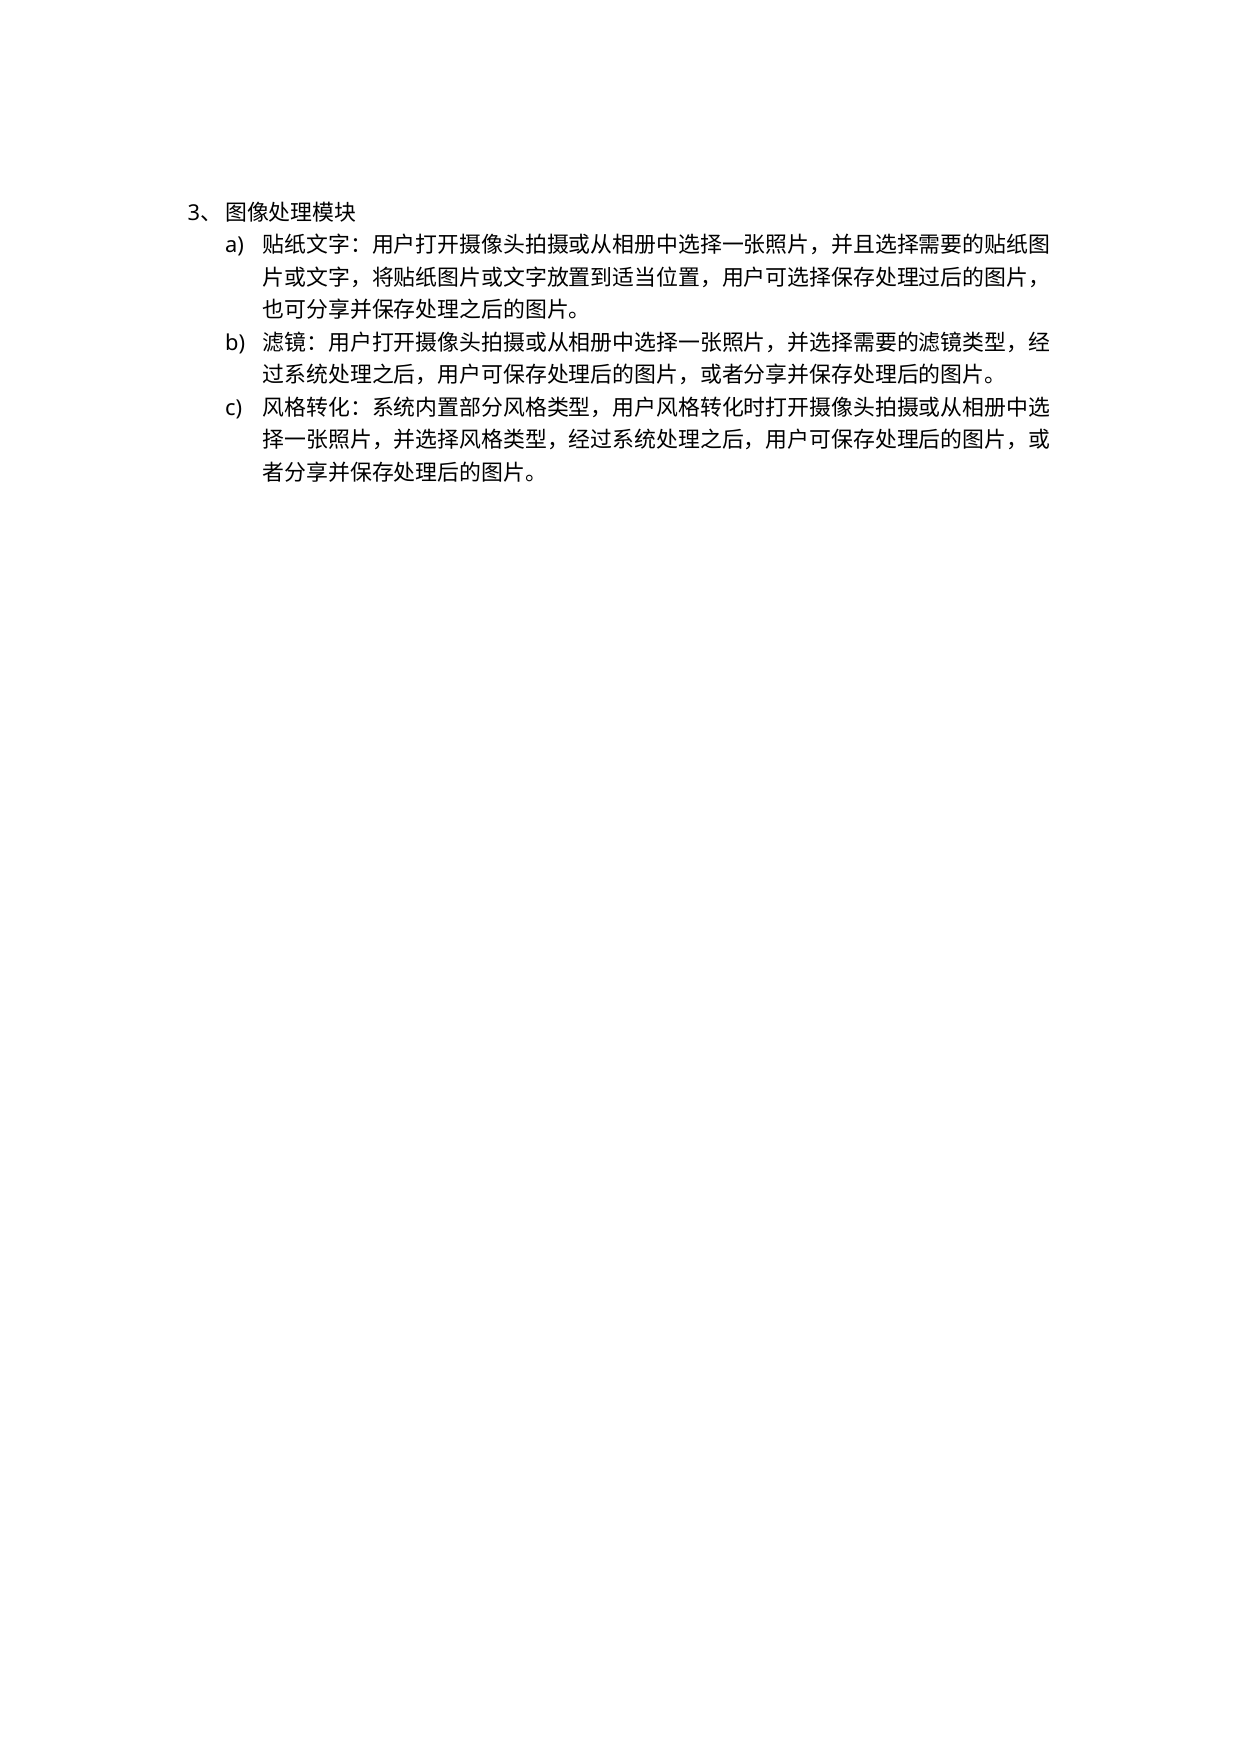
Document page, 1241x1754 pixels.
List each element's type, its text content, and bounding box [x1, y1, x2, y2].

list 风格转化：系统内置部分风格类型，用户风格转化时打开摄像头拍摄或从相册中选择一张照片，并选择风格类型，经过系统处理之后，用户可保存处理后的图片，或者分享并保存处理后的图片。 [225, 389, 1053, 487]
list 贴纸文字：用户打开摄像头拍摄或从相册中选择一张照片，并且选择需要的贴纸图片或文字，将贴纸图片或文字放置到适当位置，用户可选择保存处理过后的图片，也可分享并保存处理之后的图片。 [225, 227, 1053, 324]
list 滤镜：用户打开摄像头拍摄或从相册中选择一张照片，并选择需要的滤镜类型，经过系统处理之后，用户可保存处理后的图片，或者分享并保存处理后的图片。 [225, 324, 1053, 389]
list 图像处理模块 [187, 194, 1053, 227]
